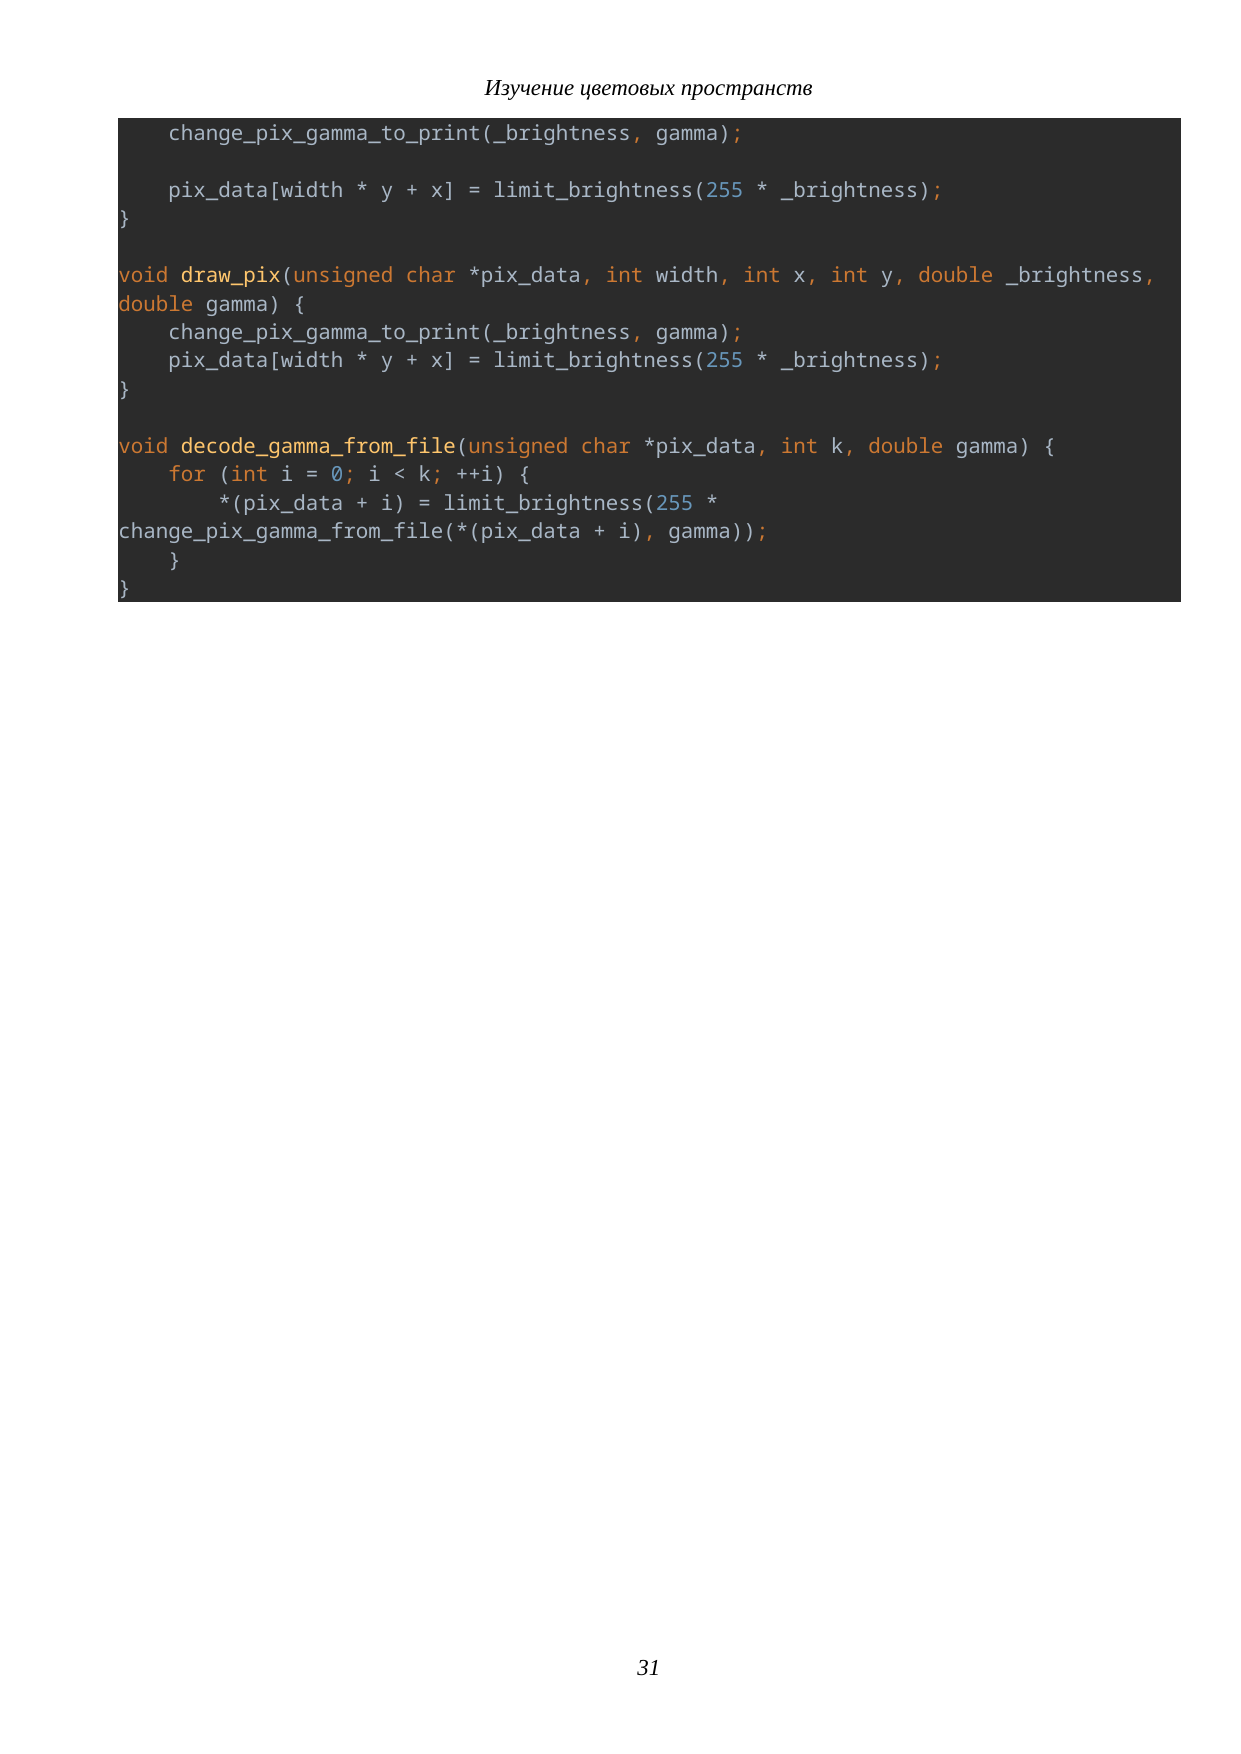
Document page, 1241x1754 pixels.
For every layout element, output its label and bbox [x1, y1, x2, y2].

text [118, 118, 1181, 602]
